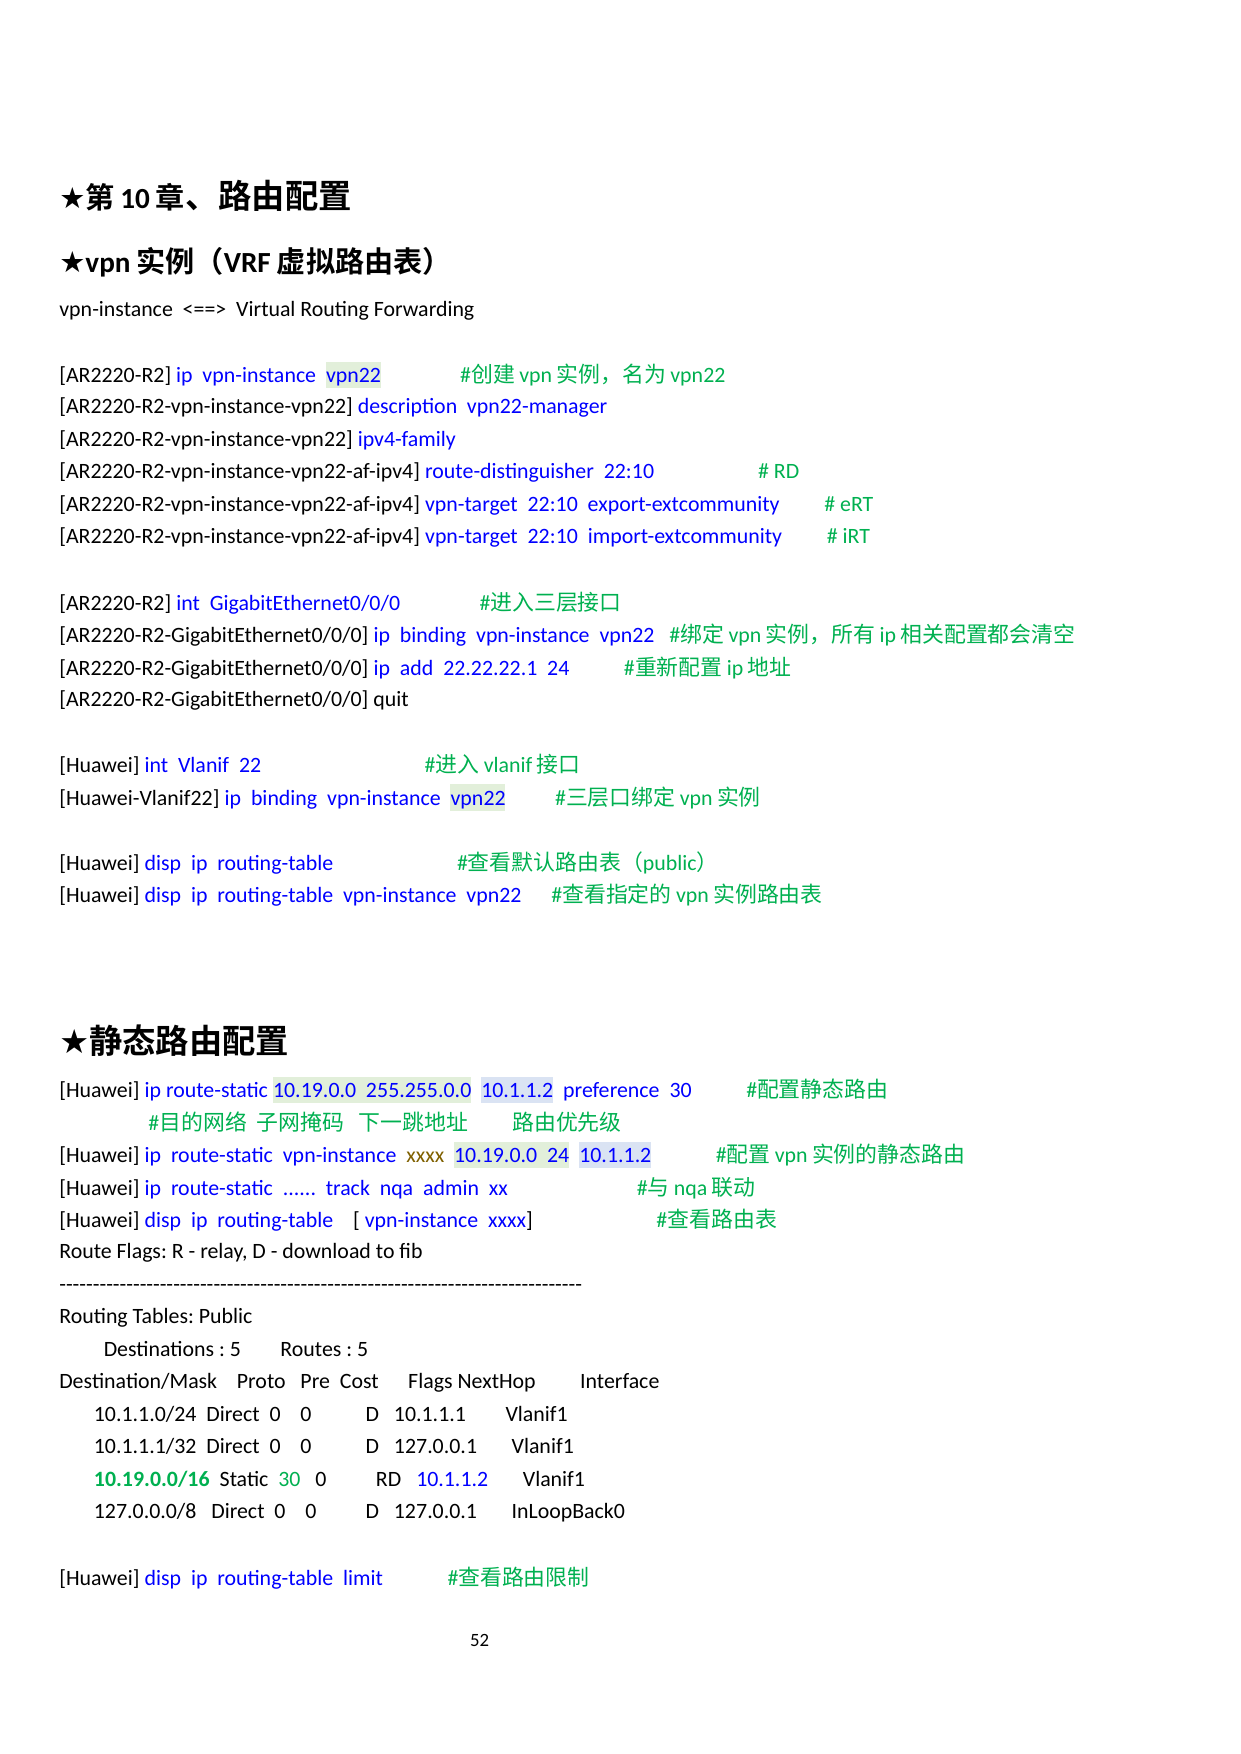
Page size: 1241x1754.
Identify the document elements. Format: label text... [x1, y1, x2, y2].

text [AR2220-R2] ip vpn-instance vpn22 #创建vpn实例，名为vpn22 [59, 357, 1181, 389]
text 10.1.1.0/24 Direct 0 0 D 10.1.1.1 Vlanif1 [59, 1397, 1181, 1429]
text Route Flags: R - relay, D - download to fib [59, 1234, 1181, 1267]
text [Huawei] ip route-static vpn-instance xxxx 10.19.0.0 24 10.1.1.2 #配置vpn实例的静态路由 [59, 1137, 1181, 1169]
text ------------------------------------------------------------------------------ [59, 1267, 1181, 1299]
text [AR2220-R2-vpn-instance-vpn22-af-ipv4] vpn-target 22:10 export-extcommunity # eRT [59, 487, 1181, 519]
text ★第10章、路由配置 [59, 162, 1181, 227]
text [AR2220-R2-GigabitEthernet0/0/0] ip add 22.22.22.1 24 #重新配置ip地址 [59, 649, 1181, 682]
text [AR2220-R2-vpn-instance-vpn22-af-ipv4] route-distinguisher 22:10 # RD [59, 454, 1181, 487]
text [AR2220-R2-vpn-instance-vpn22] description vpn22-manager [59, 389, 1181, 422]
text [Huawei] disp ip routing-table [ vpn-instance xxxx] #查看路由表 [59, 1202, 1181, 1234]
text Destination/Mask Proto Pre Cost Flags NextHop Interface [59, 1364, 1181, 1397]
text [Huawei] int Vlanif 22 #进入vlanif接口 [59, 747, 1181, 779]
text [Huawei] ip route-static 10.19.0.0 255.255.0.0 10.1.1.2 preference 30 #配置静态路由 [59, 1072, 1181, 1104]
text #目的网络 子网掩码 下一跳地址 路由优先级 [59, 1104, 1181, 1137]
text [Huawei] disp ip routing-table limit #查看路由限制 [59, 1559, 1181, 1592]
text 10.1.1.1/32 Direct 0 0 D 127.0.0.1 Vlanif1 [59, 1429, 1181, 1462]
text ★vpn实例（VRF虚拟路由表） [59, 227, 1181, 292]
text [AR2220-R2-GigabitEthernet0/0/0] ip binding vpn-instance vpn22 #绑定vpn实例，所有ip相关配置都会清空 [59, 617, 1181, 649]
text ★静态路由配置 [59, 1007, 1181, 1072]
text [AR2220-R2-GigabitEthernet0/0/0] quit [59, 682, 1181, 714]
text Destinations : 5 Routes : 5 [59, 1332, 1181, 1364]
text 10.19.0.0/16 Static 30 0 RD 10.1.1.2 Vlanif1 [59, 1462, 1181, 1494]
text vpn-instance <==> Virtual Routing Forwarding [59, 292, 1181, 324]
text [Huawei] ip route-static ...... track nqa admin xx #与nqa联动 [59, 1169, 1181, 1202]
text [Huawei] disp ip routing-table #查看默认路由表（public） [59, 844, 1181, 877]
text [AR2220-R2-vpn-instance-vpn22] ipv4-family [59, 422, 1181, 454]
text [Huawei] disp ip routing-table vpn-instance vpn22 #查看指定的vpn实例路由表 [59, 877, 1181, 909]
text [AR2220-R2-vpn-instance-vpn22-af-ipv4] vpn-target 22:10 import-extcommunity # iRT [59, 519, 1181, 552]
text Routing Tables: Public [59, 1299, 1181, 1332]
text 127.0.0.0/8 Direct 0 0 D 127.0.0.1 InLoopBack0 [59, 1494, 1181, 1527]
text [Huawei-Vlanif22] ip binding vpn-instance vpn22 #三层口绑定vpn实例 [59, 779, 1181, 812]
text [AR2220-R2] int GigabitEthernet0/0/0 #进入三层接口 [59, 584, 1181, 617]
